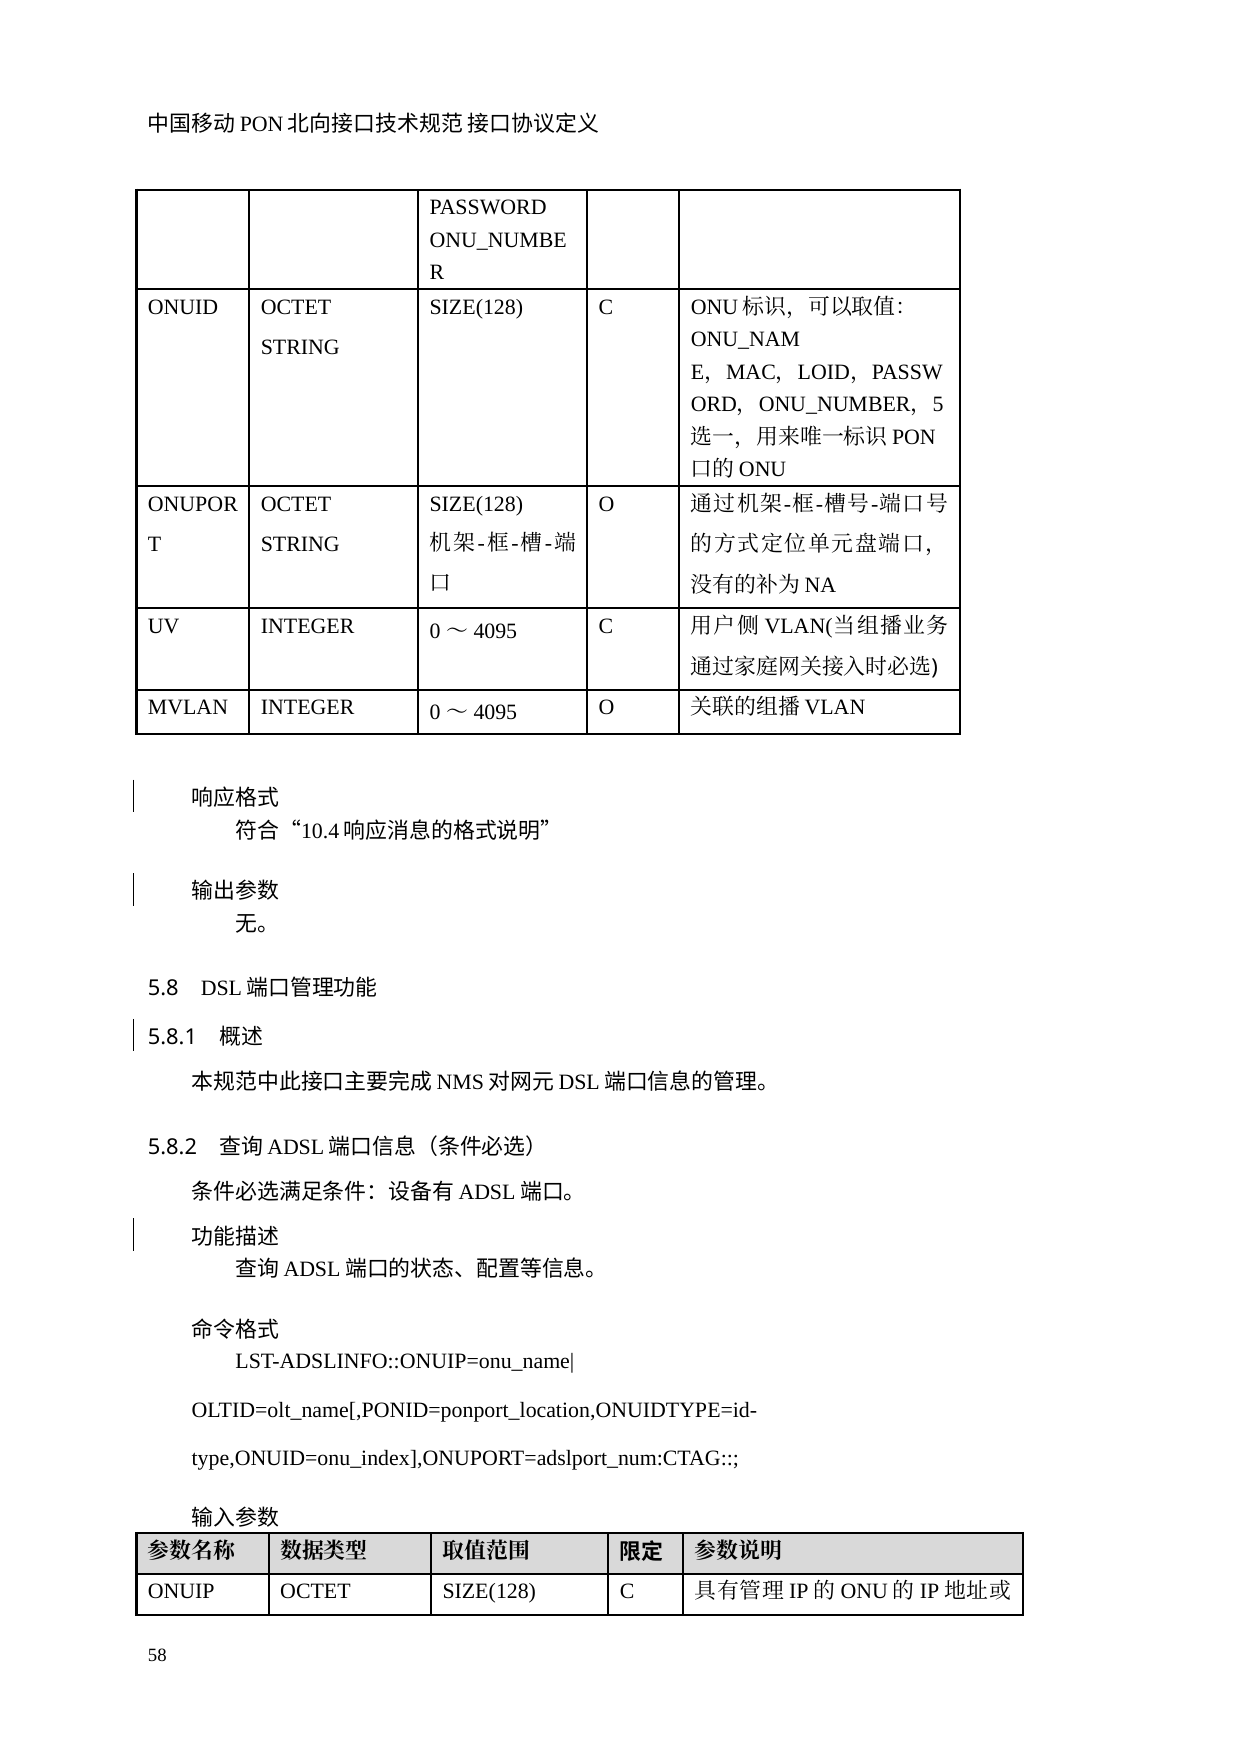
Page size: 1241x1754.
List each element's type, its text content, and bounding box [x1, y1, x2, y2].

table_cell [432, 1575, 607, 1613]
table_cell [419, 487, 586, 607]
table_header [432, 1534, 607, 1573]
text 查询ADSL端口信息（条件必选） [148, 1128, 1122, 1161]
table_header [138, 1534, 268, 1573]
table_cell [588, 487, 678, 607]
text 命令格式 [148, 1312, 1122, 1344]
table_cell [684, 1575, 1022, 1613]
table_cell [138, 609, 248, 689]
text 符合“10.4响应消息的格式说明” [191, 812, 1122, 845]
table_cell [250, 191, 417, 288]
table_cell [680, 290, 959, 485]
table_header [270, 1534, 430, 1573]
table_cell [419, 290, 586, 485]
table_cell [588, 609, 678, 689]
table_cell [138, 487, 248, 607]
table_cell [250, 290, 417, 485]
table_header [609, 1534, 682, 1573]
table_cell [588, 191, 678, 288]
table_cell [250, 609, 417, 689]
text 功能描述 [148, 1218, 1122, 1251]
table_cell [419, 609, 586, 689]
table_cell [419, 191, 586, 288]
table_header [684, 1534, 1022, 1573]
text 输入参数 [148, 1499, 1122, 1532]
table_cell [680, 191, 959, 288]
text 条件必选满足条件：设备有ADSL端口。 [148, 1173, 1122, 1206]
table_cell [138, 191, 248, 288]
text 响应格式 [148, 780, 1122, 812]
text DSL端口管理功能 [148, 970, 1122, 1003]
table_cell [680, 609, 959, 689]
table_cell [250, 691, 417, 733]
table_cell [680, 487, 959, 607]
text 概述 [148, 1019, 1122, 1051]
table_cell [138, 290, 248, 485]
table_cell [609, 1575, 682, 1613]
text LST-ADSLINFO::ONUIP=onu_name|OLTID=olt_name[,PONID=ponport_location,ONUIDTYPE=id-type,ONUID=onu_index],ONUPORT=adslport_num:CTAG::; [191, 1344, 1122, 1474]
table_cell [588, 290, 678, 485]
text 输出参数 [148, 873, 1122, 906]
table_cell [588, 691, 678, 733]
text 查询ADSL端口的状态、配置等信息。 [191, 1251, 1122, 1283]
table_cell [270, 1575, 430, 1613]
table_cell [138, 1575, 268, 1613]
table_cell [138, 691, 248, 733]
text 本规范中此接口主要完成NMS对网元DSL端口信息的管理。 [148, 1064, 1122, 1096]
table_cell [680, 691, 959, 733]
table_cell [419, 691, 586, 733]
text 无。 [191, 906, 1122, 938]
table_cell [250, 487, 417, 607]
